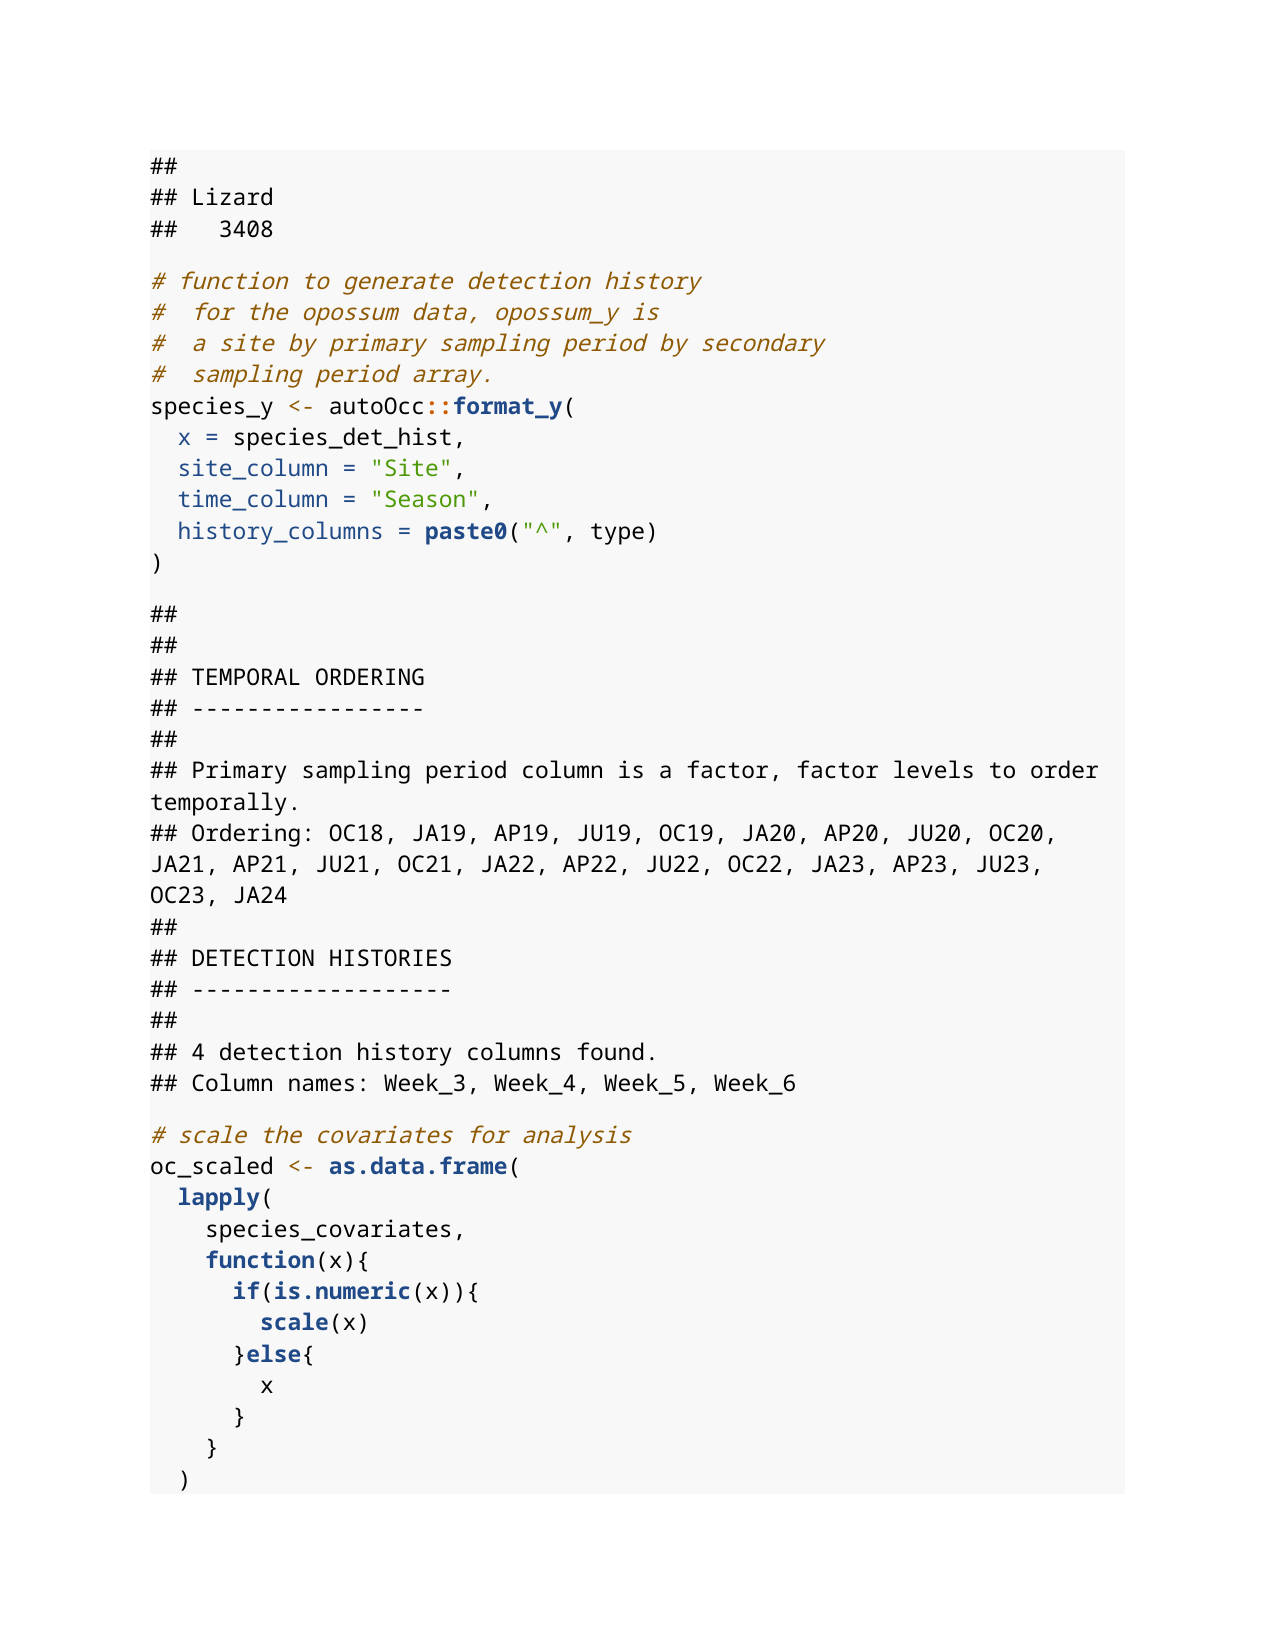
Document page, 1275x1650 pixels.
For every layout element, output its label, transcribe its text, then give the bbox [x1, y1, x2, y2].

text ## ## ## TEMPORAL ORDERING ## ----------------- ## ## Primary sampling period column is a factor, factor levels to order temporally. ## Ordering: OC18, JA19, AP19, JU19, OC19, JA20, AP20, JU20, OC20, JA21, AP21, JU21, OC21, JA22, AP22, JU22, OC22, JA23, AP23, JU23, OC23, JA24 ## ## DETECTION HISTORIES ## ------------------- ## ## 4 detection history columns found. ## Column names: Week_3, Week_4, Week_5, Week_6 [150, 598, 1125, 1098]
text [150, 1119, 1125, 1494]
text # function to generate detection history # for the opossum data, opossum_y is # a site by primary sampling period by secondary # sampling period array. species_y <- autoOcc::format_y( x = species_det_hist, site_column = "Site", time_column = "Season", history_columns = paste0("^", type) ) [150, 264, 1125, 577]
text ## ## Lizard ## 3408 [150, 150, 1125, 244]
